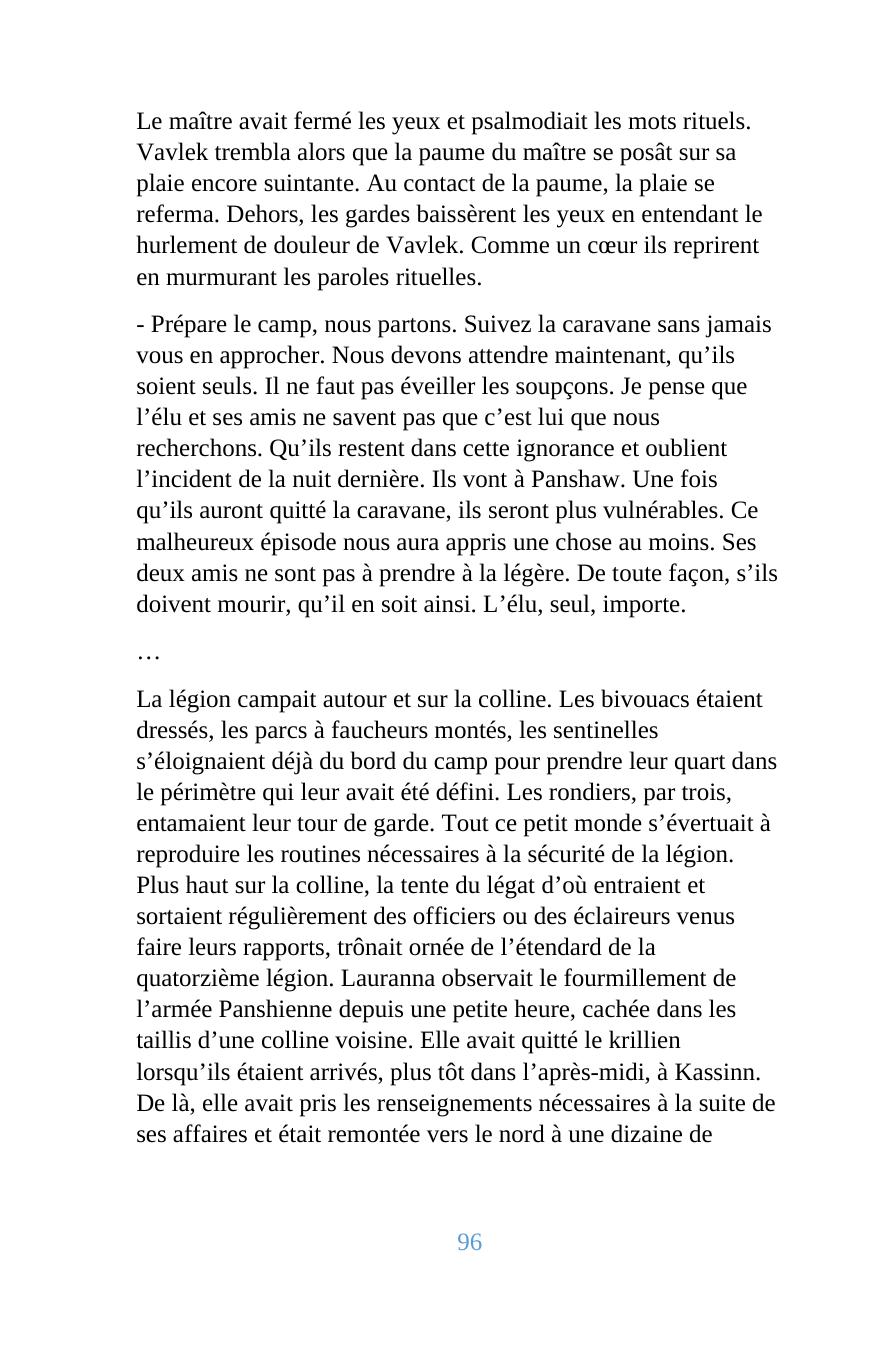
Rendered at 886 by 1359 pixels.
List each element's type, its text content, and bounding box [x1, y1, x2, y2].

text - Prépare le camp, nous partons. Suivez la caravane sans jamais vous en approcher. Nous devons attendre maintenant, qu’ils soient seuls. Il ne faut pas éveiller les soupçons. Je pense que l’élu et ses amis ne savent pas que c’est lui que nous recherchons. Qu’ils restent dans cette ignorance et oublient l’incident de la nuit dernière. Ils vont à Panshaw. Une fois qu’ils auront quitté la caravane, ils seront plus vulnérables. Ce malheureux épisode nous aura appris une chose au moins. Ses deux amis ne sont pas à prendre à la légère. De toute façon, s’ils doivent mourir, qu’il en soit ainsi. L’élu, seul, importe. [136, 309, 779, 617]
text Le maître avait fermé les yeux et psalmodiait les mots rituels. Vavlek trembla alors que la paume du maître se posât sur sa plaie encore suintante. Au contact de la paume, la plaie se referma. Dehors, les gardes baissèrent les yeux en entendant le hurlement de douleur de Vavlek. Comme un cœur ils reprirent en murmurant les paroles rituelles. [136, 106, 779, 290]
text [136, 684, 779, 1147]
text … [136, 636, 779, 665]
